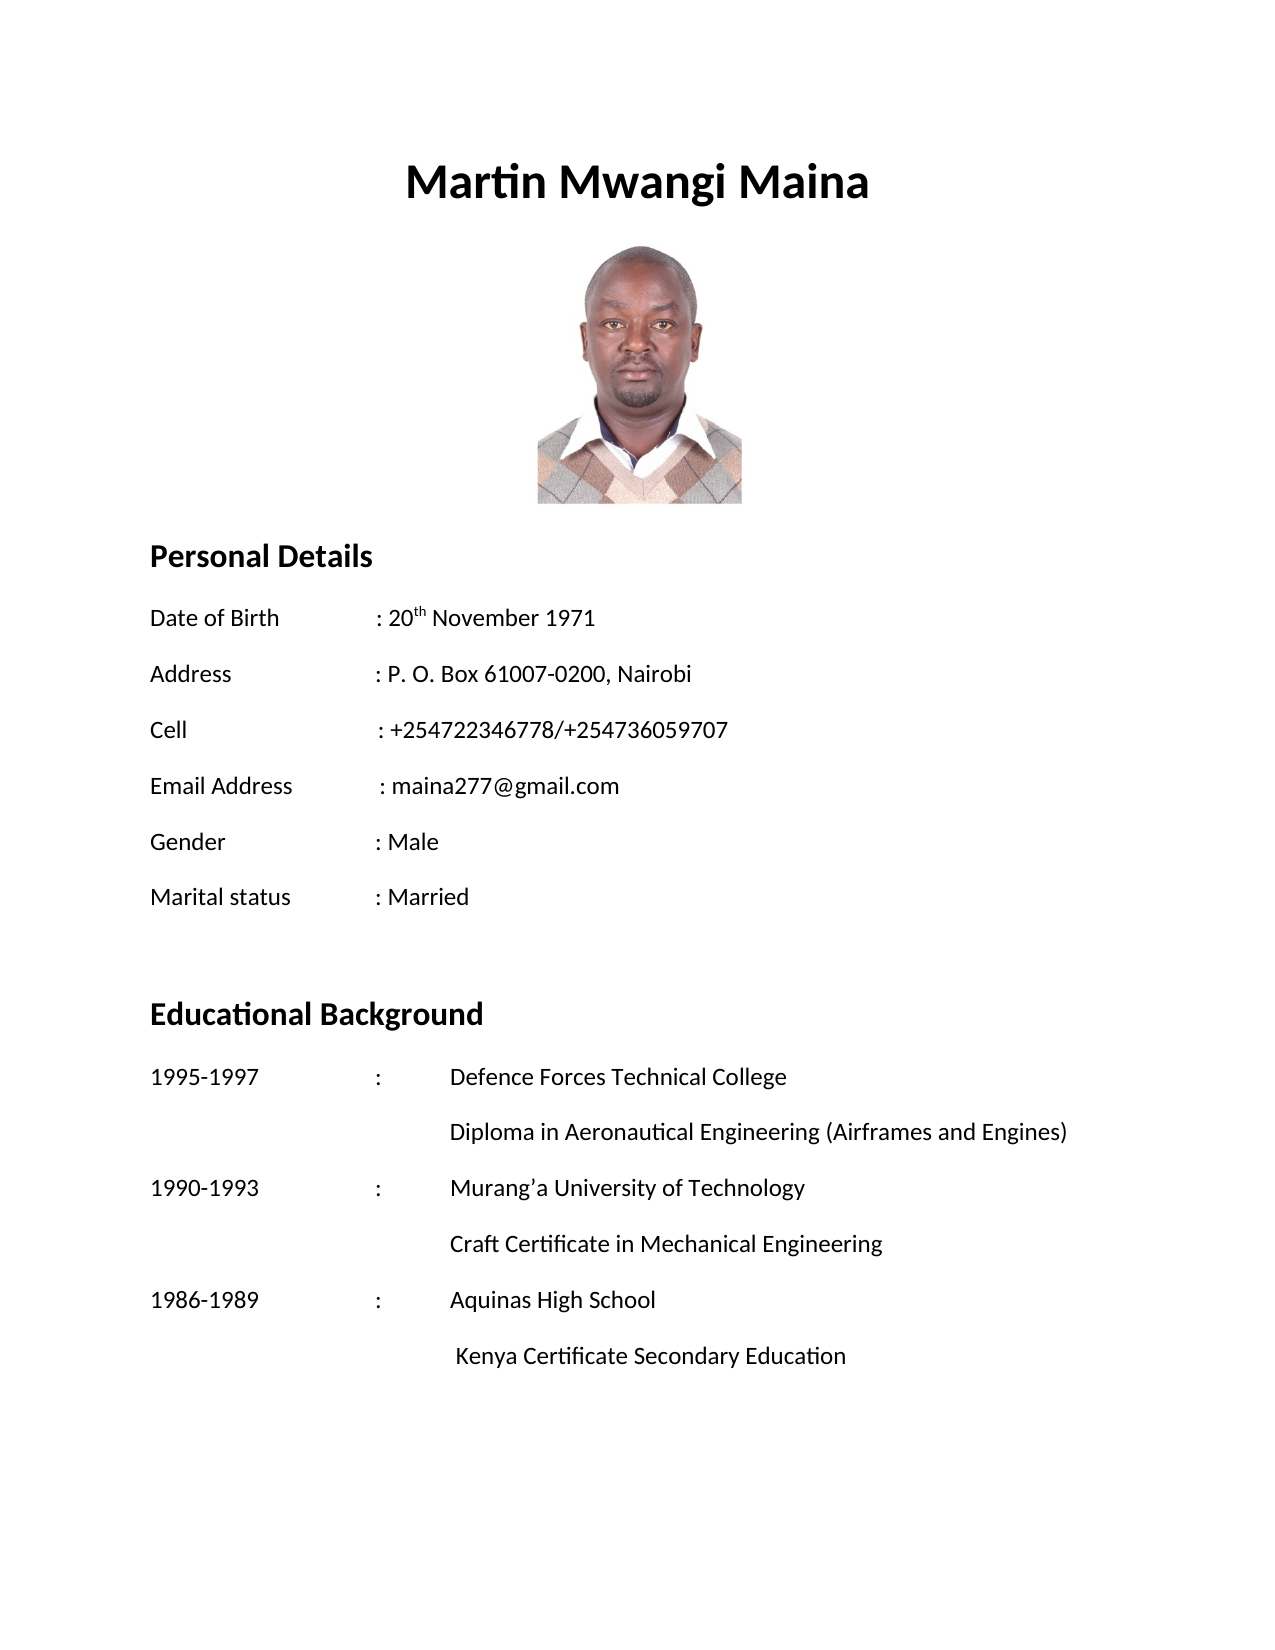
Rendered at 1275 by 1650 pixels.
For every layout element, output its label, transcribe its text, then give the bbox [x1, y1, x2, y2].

text Email Address : maina277@gmail.com [150, 770, 1125, 800]
text Personal Details [150, 535, 1125, 575]
text 1995-1997 : Defence Forces Technical College [150, 1061, 1125, 1091]
text Gender : Male [150, 826, 1125, 856]
text Date of Birth : 20th November 1971 [150, 602, 1125, 633]
picture [527, 241, 748, 510]
text 1990-1993 : Murang’a University of Technology [150, 1172, 1125, 1203]
text Cell : +254722346778/+254736059707 [150, 714, 1125, 744]
text Kenya Certificate Secondary Education [150, 1340, 1125, 1370]
text Educational Background [150, 993, 1125, 1034]
text Diploma in Aeronautical Engineering (Airframes and Engines) [150, 1117, 1125, 1147]
text Address : P. O. Box 61007-0200, Nairobi [150, 658, 1125, 689]
text Martin Mwangi Maina [150, 150, 1125, 211]
text Craft Certificate in Mechanical Engineering [150, 1228, 1125, 1259]
text Marital status : Married [150, 881, 1125, 912]
text 1986-1989 : Aquinas High School [150, 1284, 1125, 1314]
